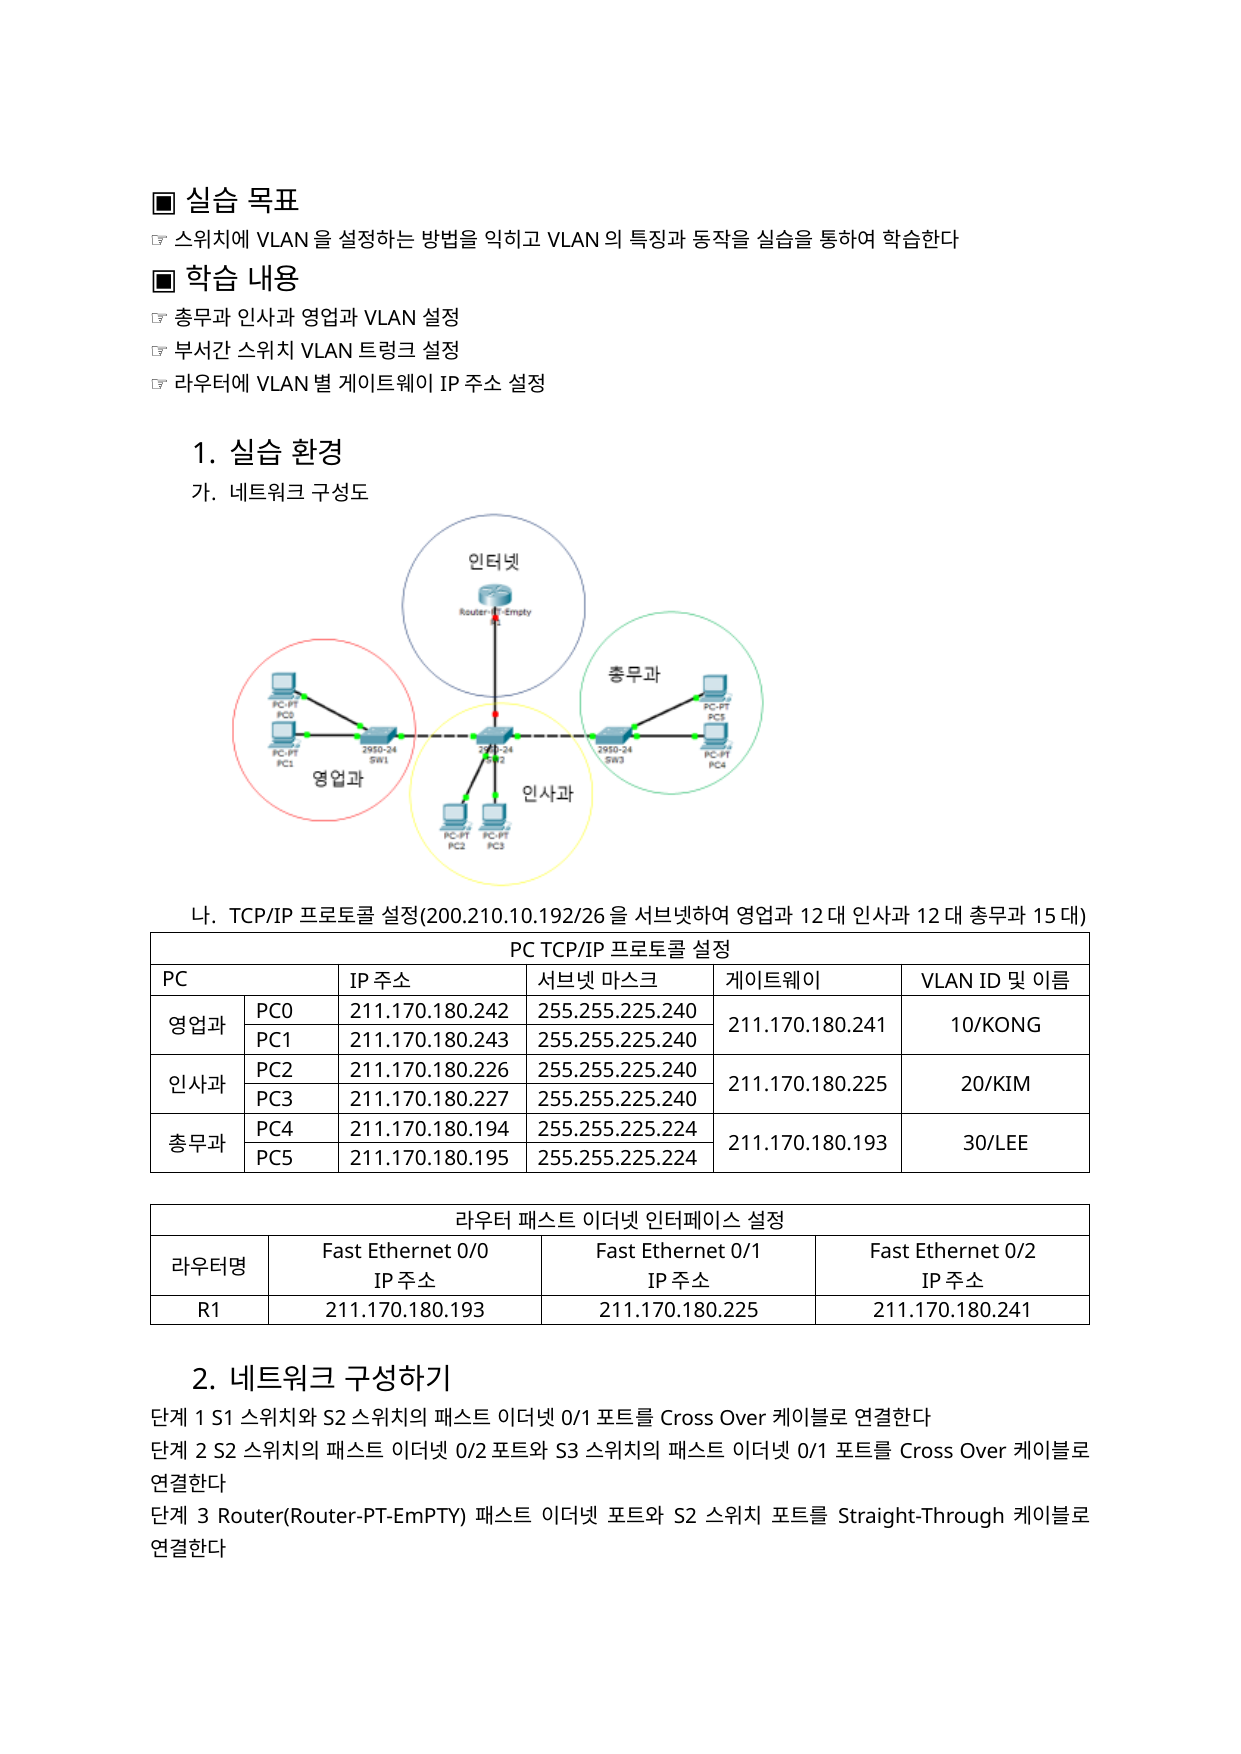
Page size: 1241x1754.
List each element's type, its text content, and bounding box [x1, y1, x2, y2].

table_cell 211.170.180.243 [339, 1025, 526, 1054]
text ☞ 스위치에 VLAN을 설정하는 방법을 익히고 VLAN의 특징과 동작을 실습을 통하여 학습한다 [150, 223, 1090, 253]
table_cell 211.170.180.227 [339, 1084, 526, 1113]
subtitle ▣ 실습 목표 [150, 177, 1090, 219]
table_cell PC2 [245, 1055, 338, 1083]
subtitle 실습 환경 [192, 430, 1090, 472]
table_cell 255.255.225.224 [527, 1143, 713, 1172]
table_cell PC1 [245, 1025, 338, 1054]
table_cell 211.170.180.241 [816, 1296, 1089, 1324]
table_cell R1 [151, 1296, 268, 1324]
list TCP/IP 프로토콜 설정(200.210.10.192/26을 서브넷하여 영업과 12대 인사과 12대 총무과 15대) [192, 899, 1090, 930]
table_cell 211.170.180.225 [714, 1055, 901, 1113]
table_cell 라우터명 [151, 1236, 268, 1294]
table_cell 211.170.180.193 [269, 1296, 541, 1324]
subtitle ▣ 학습 내용 [150, 256, 1090, 298]
text ☞ 총무과 인사과 영업과 VLAN 설정 [150, 301, 1090, 332]
text ☞ 부서간 스위치 VLAN 트렁크 설정 [150, 334, 1090, 364]
list 네트워크 구성도 [192, 476, 1090, 506]
table_cell 211.170.180.225 [542, 1296, 815, 1324]
table_cell 211.170.180.226 [339, 1055, 526, 1083]
picture [229, 508, 768, 898]
subtitle 네트워크 구성하기 [192, 1356, 1090, 1398]
table_cell 255.255.225.240 [527, 1025, 713, 1054]
table_cell PC0 [245, 996, 338, 1024]
table_cell Fast Ethernet 0/1 IP주소 [542, 1236, 815, 1294]
table_cell 10/KONG [902, 996, 1089, 1054]
table_header 라우터 패스트 이더넷 인터페이스 설정 [151, 1205, 1089, 1235]
table_cell 총무과 [151, 1114, 244, 1172]
text 단계 1 S1 스위치와 S2 스위치의 패스트 이더넷 0/1포트를 Cross Over 케이블로 연결한다 [150, 1401, 1090, 1432]
table_cell 서브넷 마스크 [527, 965, 713, 995]
table_header PC TCP/IP 프로토콜 설정 [151, 933, 1089, 963]
table_cell Fast Ethernet 0/0 IP주소 [269, 1236, 541, 1294]
table_cell 인사과 [151, 1055, 244, 1113]
table_cell IP주소 [339, 965, 526, 995]
text 단계 3 Router(Router-PT-EmPTY) 패스트 이더넷 포트와 S2 스위치 포트를 Straight-Through 케이블로 연결한다 [150, 1499, 1090, 1562]
table_cell 게이트웨이 [714, 965, 901, 995]
table_cell 255.255.225.240 [527, 1055, 713, 1083]
table_cell 255.255.225.240 [527, 996, 713, 1024]
text ☞ 라우터에 VLAN별 게이트웨이 IP주소 설정 [150, 367, 1090, 397]
table_cell 211.170.180.241 [714, 996, 901, 1054]
table_cell 211.170.180.242 [339, 996, 526, 1024]
table_cell 255.255.225.240 [527, 1084, 713, 1113]
table_cell 20/KIM [902, 1055, 1089, 1113]
table_cell 영업과 [151, 996, 244, 1054]
table_cell 211.170.180.195 [339, 1143, 526, 1172]
table_cell 30/LEE [902, 1114, 1089, 1172]
table_cell PC5 [245, 1143, 338, 1172]
table_cell PC3 [245, 1084, 338, 1113]
table_cell VLAN ID 및 이름 [902, 965, 1089, 995]
table_cell 211.170.180.194 [339, 1114, 526, 1142]
table_cell 211.170.180.193 [714, 1114, 901, 1172]
table_cell PC4 [245, 1114, 338, 1142]
text 단계 2 S2 스위치의 패스트 이더넷 0/2포트와 S3 스위치의 패스트 이더넷 0/1 포트를 Cross Over 케이블로 연결한다 [150, 1434, 1090, 1497]
table_cell PC [151, 965, 338, 995]
table_cell 255.255.225.224 [527, 1114, 713, 1142]
table_cell Fast Ethernet 0/2 IP주소 [816, 1236, 1089, 1294]
